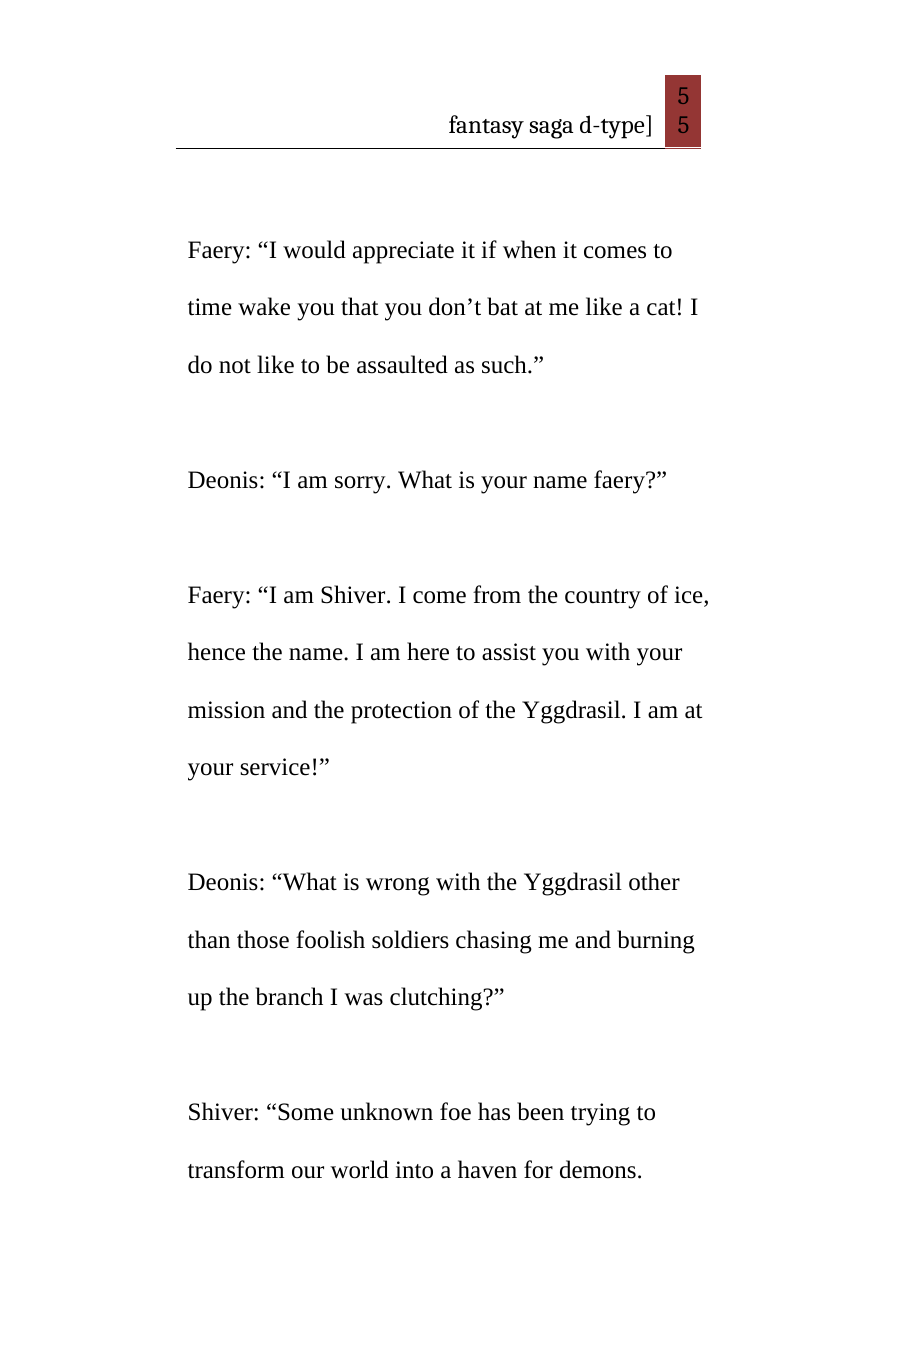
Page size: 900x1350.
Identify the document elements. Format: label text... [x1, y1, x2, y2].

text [187, 1097, 712, 1183]
text Faery: “I am Shiver. I come from the country of ice, hence the name. I am here to assist you with your mission and the protection of the Yggdrasil. I am at your service!” [187, 580, 712, 781]
text Deonis: “I am sorry. What is your name faery?” [187, 465, 712, 493]
text Deonis: “What is wrong with the Yggdrasil other than those foolish soldiers chasing me and burning up the branch I was clutching?” [187, 867, 712, 1011]
text Faery: “I would appreciate it if when it comes to time wake you that you don’t bat at me like a cat! I do not like to be assaulted as such.” [187, 235, 712, 378]
